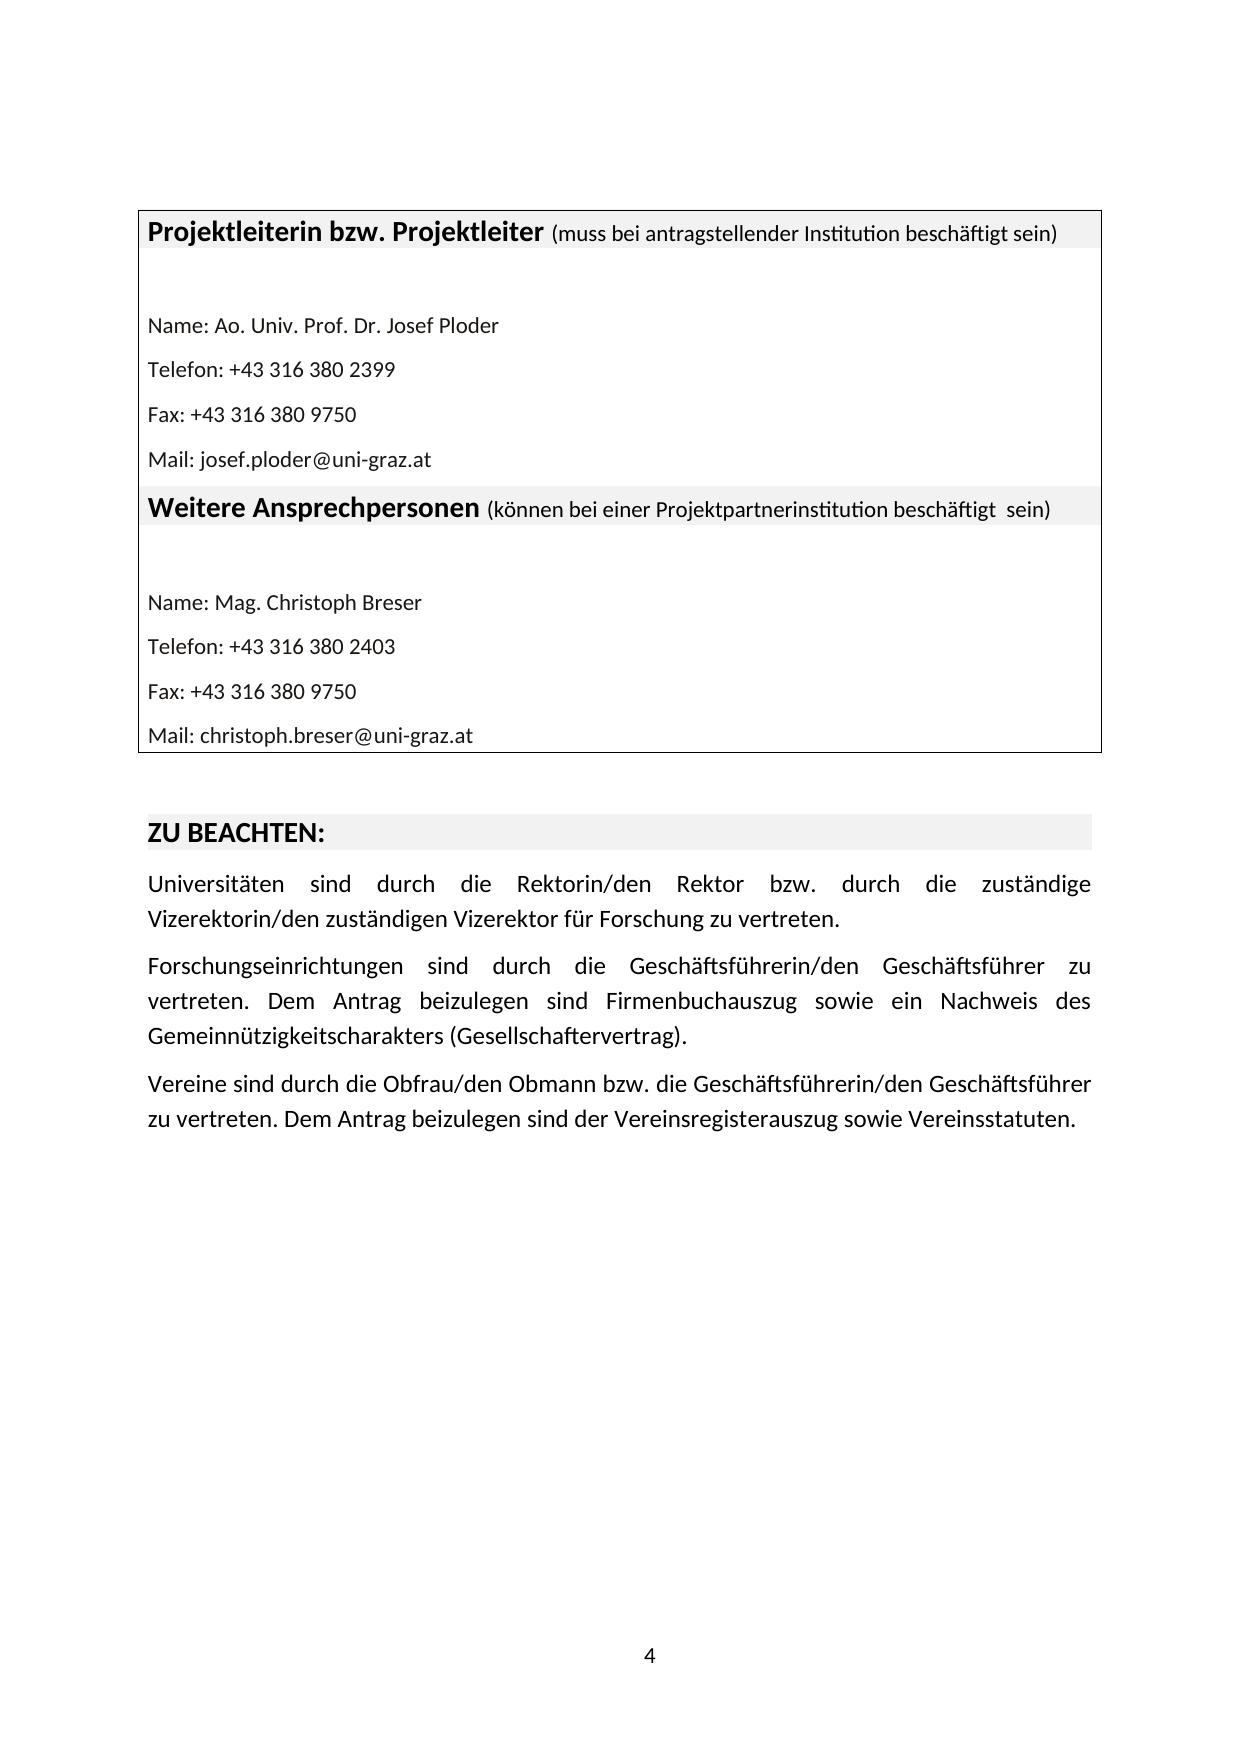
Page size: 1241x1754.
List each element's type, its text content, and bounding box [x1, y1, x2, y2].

text Vereine sind durch die Obfrau/den Obmann bzw. die Geschäftsführerin/den Geschäftsführer zu vertreten. Dem Antrag beizulegen sind der Vereinsregisterauszug sowie Vereinsstatuten. [148, 1068, 1092, 1133]
text Forschungseinrichtungen sind durch die Geschäftsführerin/den Geschäftsführer zu vertreten. Dem Antrag beizulegen sind Firmenbuchauszug sowie ein Nachweis des Gemeinnützigkeitscharakters (Gesellschaftervertrag). [148, 951, 1092, 1051]
text Name: Ao. Univ. Prof. Dr. Josef Ploder [139, 308, 1101, 339]
text Mail: christoph.breser@uni-graz.at [139, 718, 1101, 752]
text Weitere Ansprechpersonen (können bei einer Projektpartnerinstitution beschäftigt sein) [139, 486, 1101, 525]
text Telefon: +43 316 380 2403 [139, 629, 1101, 660]
text Universitäten sind durch die Rektorin/den Rektor bzw. durch die zuständige Vizerektorin/den zuständigen Vizerektor für Forschung zu vertreten. [148, 868, 1092, 933]
text Mail: josef.ploder@uni-graz.at [139, 442, 1101, 473]
text Telefon: +43 316 380 2399 [139, 352, 1101, 383]
text Fax: +43 316 380 9750 [139, 674, 1101, 705]
text Fax: +43 316 380 9750 [139, 397, 1101, 428]
text ZU BEACHTEN: [148, 814, 1092, 850]
text Projektleiterin bzw. Projektleiter (muss bei antragstellender Institution beschäftigt sein) [139, 211, 1101, 248]
text Name: Mag. Christoph Breser [139, 584, 1101, 616]
